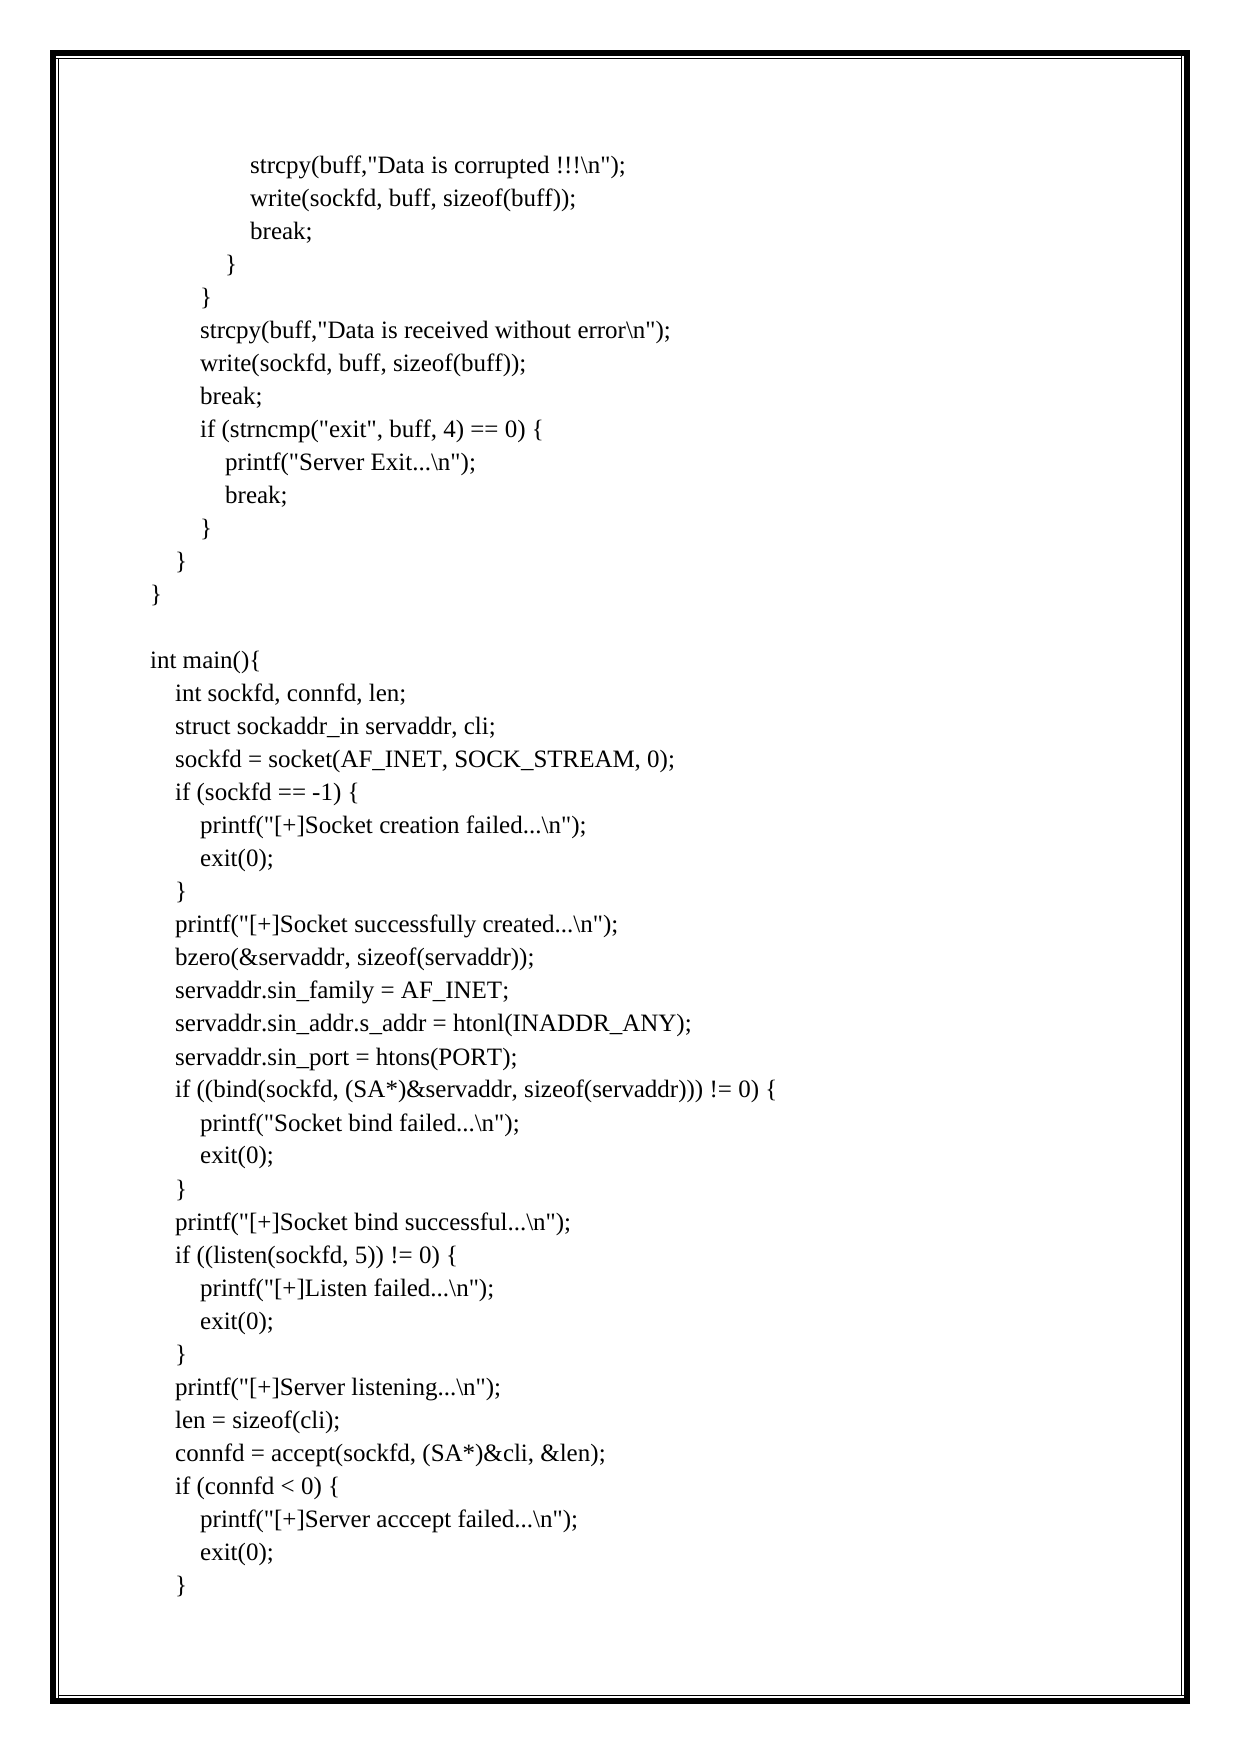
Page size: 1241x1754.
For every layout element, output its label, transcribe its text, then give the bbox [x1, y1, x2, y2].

text } [150, 546, 1090, 575]
text if ((listen(sockfd, 5)) != 0) { [150, 1240, 1090, 1268]
text break; [150, 216, 1090, 245]
text break; [150, 480, 1090, 509]
text printf("[+]Listen failed...\n"); [150, 1273, 1090, 1301]
text if (sockfd == -1) { [150, 777, 1090, 806]
text } [150, 1570, 1090, 1599]
text printf("[+]Socket creation failed...\n"); [150, 810, 1090, 839]
text struct sockaddr_in servaddr, cli; [150, 711, 1090, 740]
text break; [150, 381, 1090, 410]
text sockfd = socket(AF_INET, SOCK_STREAM, 0); [150, 744, 1090, 773]
text servaddr.sin_addr.s_addr = htonl(INADDR_ANY); [150, 1008, 1090, 1037]
text servaddr.sin_family = AF_INET; [150, 976, 1090, 1004]
text if ((bind(sockfd, (SA*)&servaddr, sizeof(servaddr))) != 0) { [150, 1074, 1090, 1103]
text strcpy(buff,"Data is received without error\n"); [150, 315, 1090, 344]
text printf("[+]Server acccept failed...\n"); [150, 1504, 1090, 1533]
text } [150, 513, 1090, 542]
text len = sizeof(cli); [150, 1405, 1090, 1433]
text if (strncmp("exit", buff, 4) == 0) { [150, 414, 1090, 443]
text } [150, 282, 1090, 311]
text printf("[+]Socket successfully created...\n"); [150, 909, 1090, 938]
text printf("Socket bind failed...\n"); [150, 1108, 1090, 1136]
text } [150, 579, 1090, 608]
text } [150, 1339, 1090, 1367]
text } [150, 1174, 1090, 1202]
text bzero(&servaddr, sizeof(servaddr)); [150, 942, 1090, 971]
text int sockfd, connfd, len; [150, 678, 1090, 707]
text if (connfd < 0) { [150, 1471, 1090, 1499]
text exit(0); [150, 843, 1090, 872]
text } [150, 876, 1090, 905]
text servaddr.sin_port = htons(PORT); [150, 1042, 1090, 1070]
text exit(0); [150, 1306, 1090, 1334]
text printf("Server Exit...\n"); [150, 447, 1090, 476]
text exit(0); [150, 1537, 1090, 1566]
text printf("[+]Server listening...\n"); [150, 1372, 1090, 1401]
text int main(){ [150, 645, 1090, 674]
text } [150, 249, 1090, 278]
text exit(0); [150, 1141, 1090, 1169]
text connfd = accept(sockfd, (SA*)&cli, &len); [150, 1438, 1090, 1467]
text write(sockfd, buff, sizeof(buff)); [150, 183, 1090, 212]
text write(sockfd, buff, sizeof(buff)); [150, 348, 1090, 377]
text strcpy(buff,"Data is corrupted !!!\n"); [150, 150, 1090, 179]
text printf("[+]Socket bind successful...\n"); [150, 1207, 1090, 1235]
